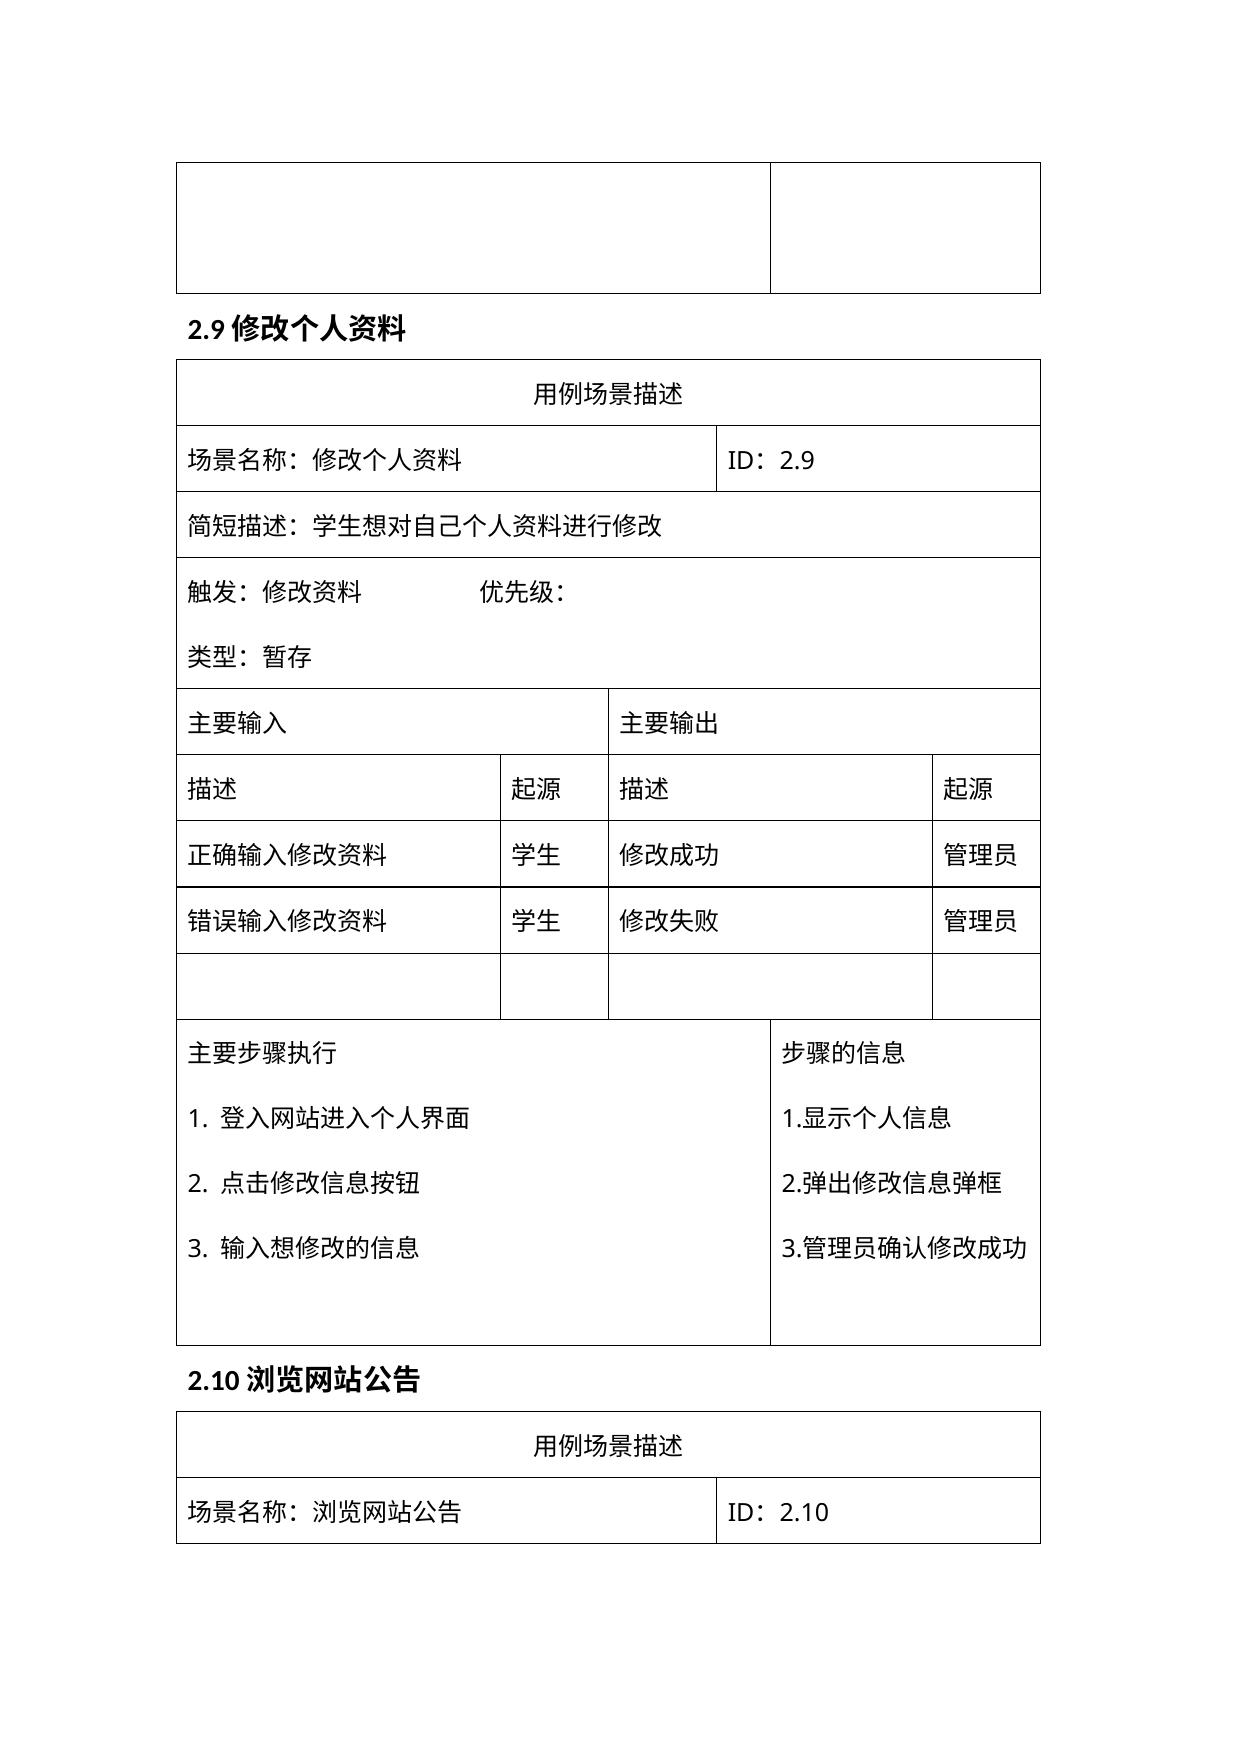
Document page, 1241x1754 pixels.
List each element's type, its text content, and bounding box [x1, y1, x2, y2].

table_cell ID：2.9 [717, 426, 1040, 491]
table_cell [177, 163, 770, 293]
table_cell 学生 [501, 821, 608, 886]
table_cell 主要输入 [177, 689, 608, 754]
text 2.9 修改个人资料 [187, 294, 1053, 359]
table_cell 简短描述：学生想对自己个人资料进行修改 [177, 492, 1040, 557]
table_cell [177, 954, 500, 1018]
table_cell 管理员 [933, 821, 1040, 886]
table_cell [501, 954, 608, 1018]
table_cell 学生 [501, 888, 608, 952]
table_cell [771, 163, 1040, 293]
table_cell ID：2.10 [717, 1478, 1040, 1543]
table_cell 起源 [501, 755, 608, 820]
table_cell 步骤的信息 1.显示个人信息 2.弹出修改信息弹框 3.管理员确认修改成功 [771, 1020, 1040, 1344]
table_cell 场景名称：浏览网站公告 [177, 1478, 716, 1543]
text 2.10 浏览网站公告 [187, 1346, 1053, 1411]
table_cell 管理员 [933, 888, 1040, 952]
table_cell 描述 [177, 755, 500, 820]
table_cell 修改失败 [609, 888, 932, 952]
table_cell 主要步骤执行 登入网站进入个人界面 点击修改信息按钮 输入想修改的信息 [177, 1020, 770, 1344]
table_cell 场景名称：修改个人资料 [177, 426, 716, 491]
table_cell [933, 954, 1040, 1018]
table_cell 起源 [933, 755, 1040, 820]
table_cell 错误输入修改资料 [177, 888, 500, 952]
table_header 用例场景描述 [177, 360, 1040, 425]
table_cell 主要输出 [609, 689, 1040, 754]
table_header 用例场景描述 [177, 1412, 1040, 1477]
table_cell 触发：修改资料 优先级： 类型：暂存 [177, 558, 1040, 688]
table_cell 修改成功 [609, 821, 932, 886]
table_cell 正确输入修改资料 [177, 821, 500, 886]
table_cell 描述 [609, 755, 932, 820]
table_cell [609, 954, 932, 1018]
